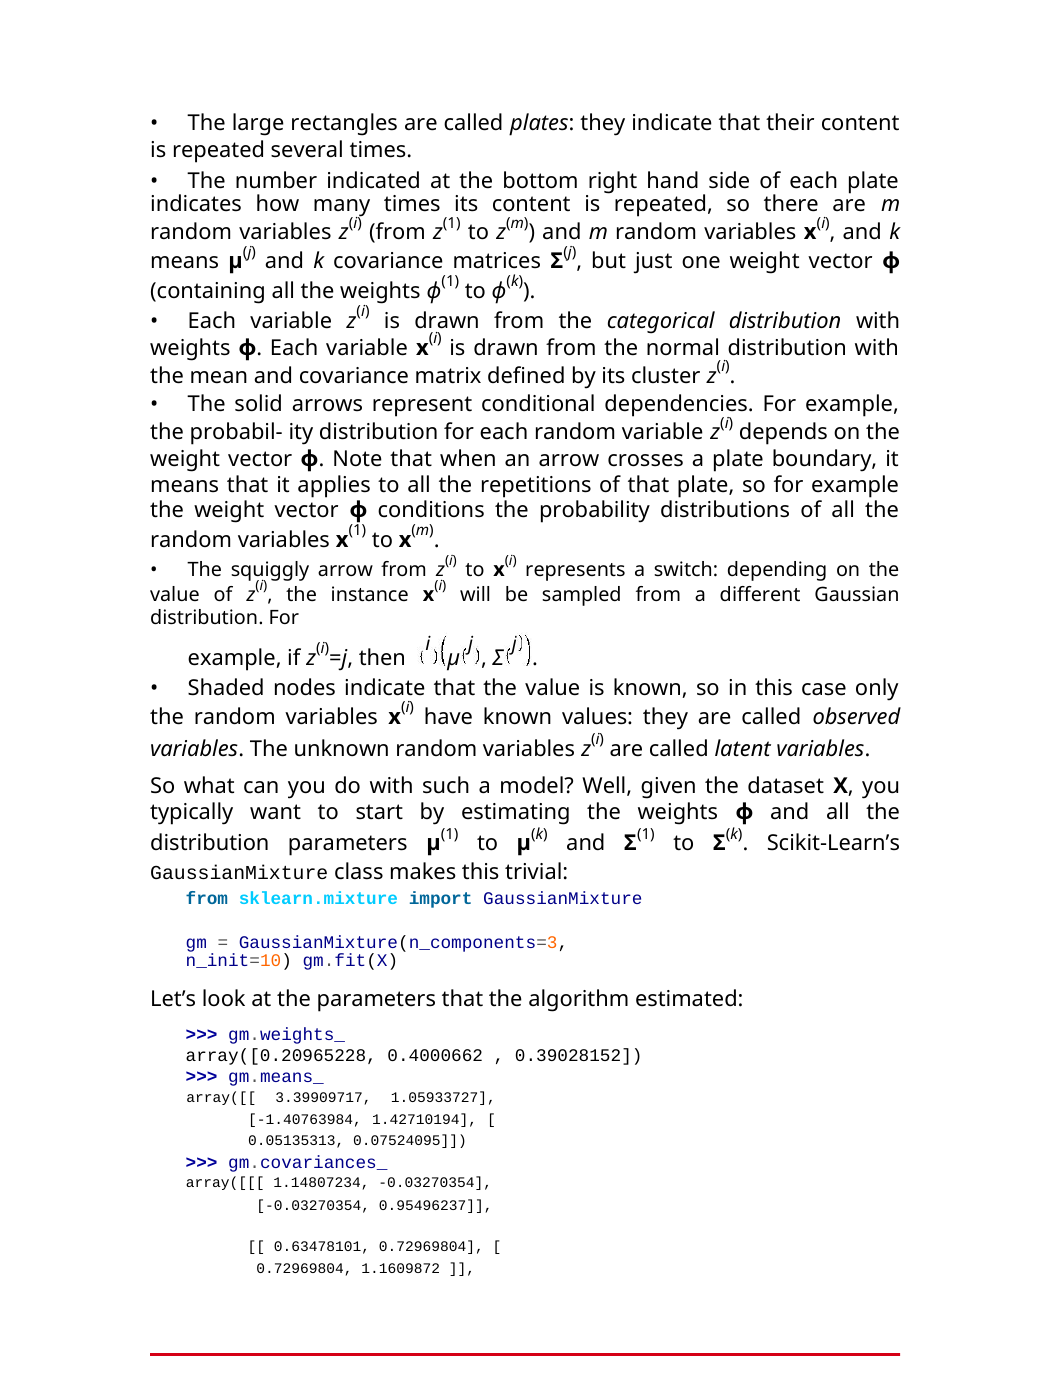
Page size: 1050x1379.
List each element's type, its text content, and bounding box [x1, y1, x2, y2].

picture [417, 646, 426, 666]
picture [503, 645, 512, 666]
picture [472, 645, 481, 666]
text >>> gm.covariances_ [185, 1154, 900, 1172]
text [[ 0.63478101, 0.72969804], [ 0.72969804, 1.1609872 ]], [247, 1239, 504, 1278]
text >>> gm.weights_ [185, 1025, 900, 1045]
text from sklearn.mixture import GaussianMixture [185, 889, 900, 908]
text array([[ 3.39909717, 1.05933727], [-1.40763984, 1.42710194], [ 0.05135313, 0.07524095]]) [186, 1091, 496, 1149]
list The large rectangles are called plates: they indicate that their content is repeated several times. [150, 109, 900, 164]
picture [516, 632, 532, 666]
picture [430, 632, 448, 666]
list The solid arrows represent conditional dependencies. For example, the probabil‐ ity distribution for each random variable z(i) depends on the weight vector ϕ. Note that when an arrow crosses a plate boundary, it means that it applies to all the repetitions of that plate, so for example the weight vector ϕ conditions the probability distributions of all the random variables x(1) to x(m). [150, 391, 900, 555]
list Each variable z(i) is drawn from the categorical distribution with weights ϕ. Each variable x(i) is drawn from the normal distribution with the mean and covariance matrix defined by its cluster z(i). [150, 306, 900, 391]
list The number indicated at the bottom right hand side of each plate indicates how many times its content is repeated, so there are m random variables z(i) (from z(1) to z(m)) and m random variables x(i), and k means μ(j) and k covariance matrices Σ(j), but just one weight vector ϕ (containing all the weights ϕ(1) to ϕ(k)). [150, 169, 900, 306]
text example, if z(i)=j, then iμj, Σj. [187, 631, 900, 674]
text array([[[ 1.14807234, -0.03270354], [-0.03270354, 0.95496237]], [186, 1175, 504, 1214]
text >>> gm.means_ [185, 1067, 900, 1087]
text gm = GaussianMixture(n_components=3, n_init=10) gm.fit(X) [185, 933, 602, 972]
text array([0.20965228, 0.4000662 , 0.39028152]) [185, 1046, 900, 1066]
list The squiggly arrow from z(i) to x(i) represents a switch: depending on the value of z(i), the instance x(i) will be sampled from a different Gaussian distribution. For [150, 555, 900, 631]
list Shaded nodes indicate that the value is known, so in this case only the random variables x(i) have known values: they are called observed variables. The unknown random variables z(i) are called latent variables. [150, 674, 900, 764]
picture [460, 645, 468, 666]
text So what can you do with such a model? Well, given the dataset X, you typically want to start by estimating the weights ϕ and all the distribution parameters μ(1) to μ(k) and Σ(1) to Σ(k). Scikit-Learn’s GaussianMixture class makes this trivial: [150, 772, 900, 886]
text Let’s look at the parameters that the algorithm estimated: [150, 983, 900, 1012]
